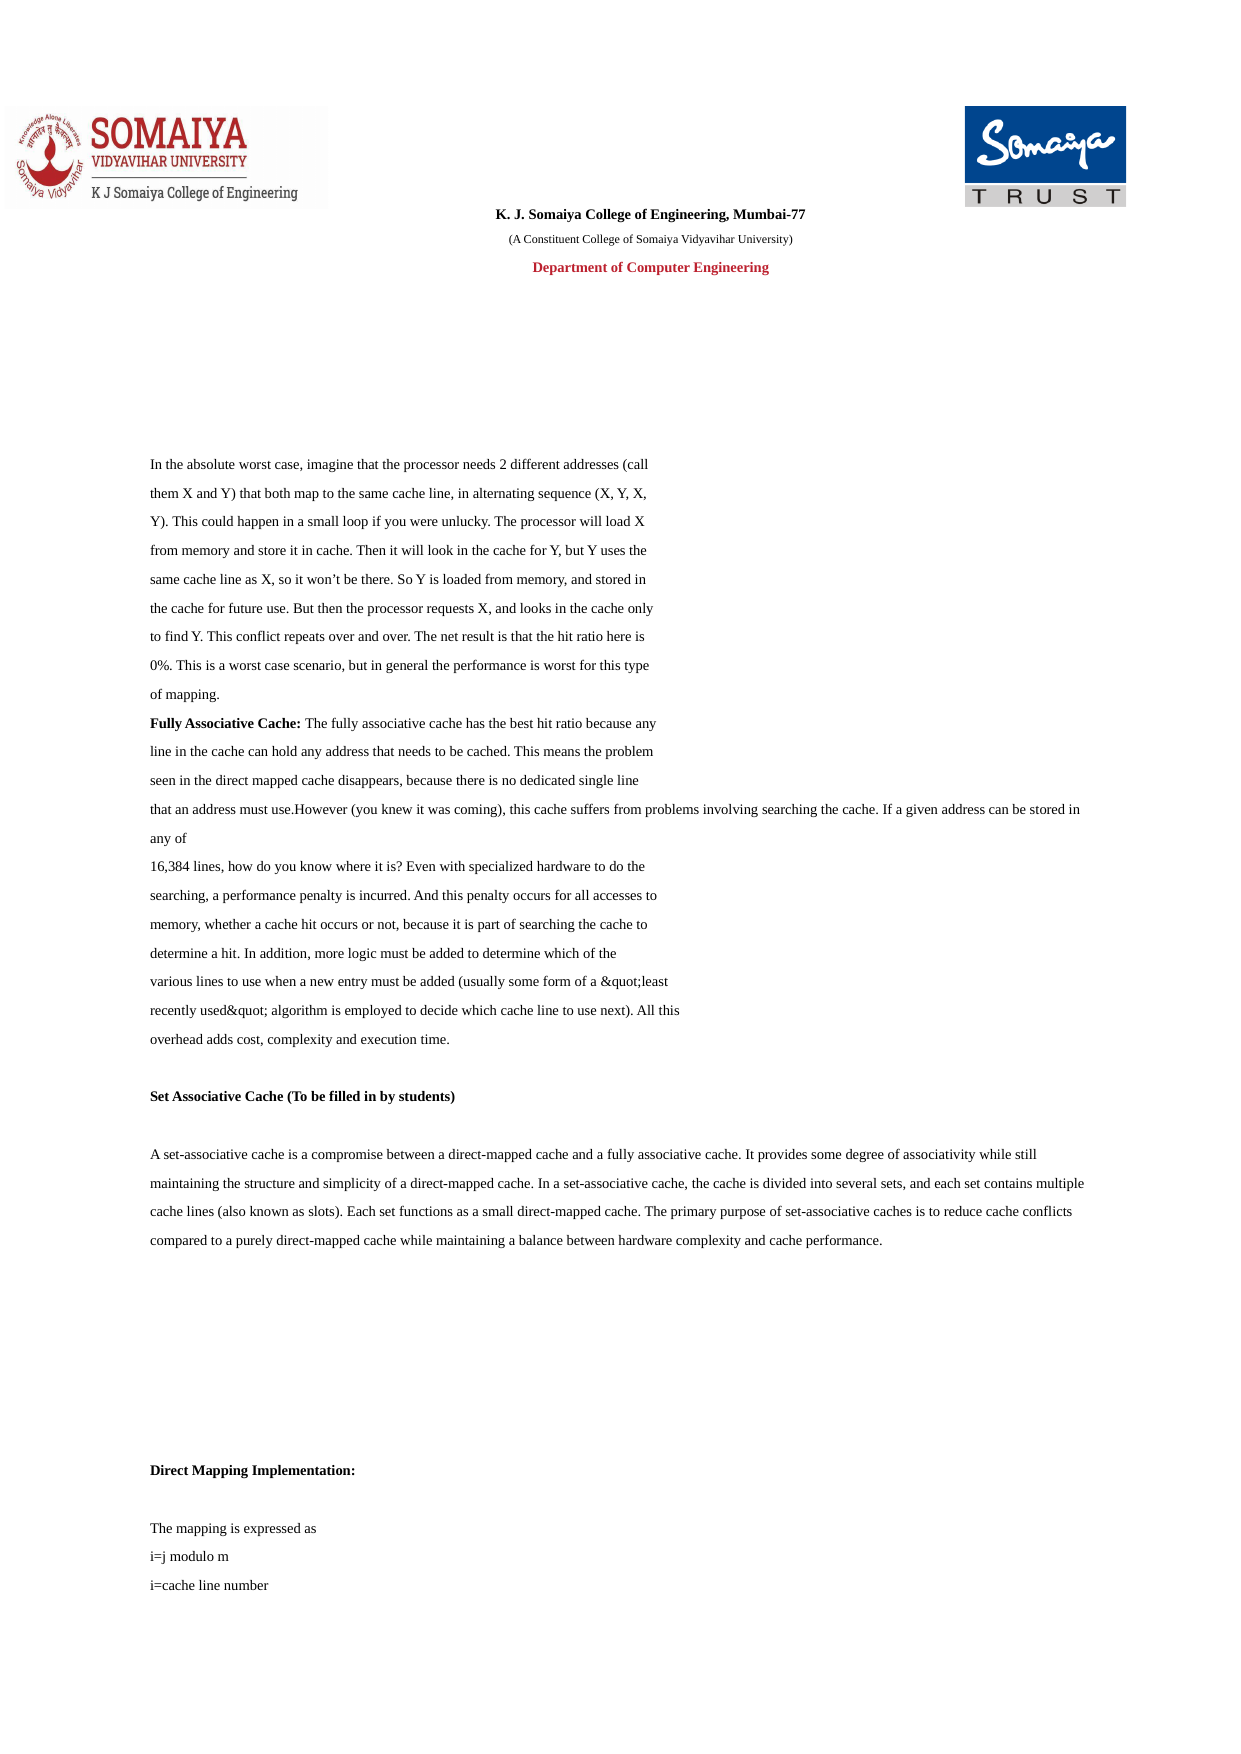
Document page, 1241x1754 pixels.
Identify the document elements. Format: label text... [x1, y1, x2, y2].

text searching, a performance penalty is incurred. And this penalty occurs for all accesses to [150, 875, 1090, 904]
picture [4, 106, 329, 209]
text Y). This could happen in a small loop if you were unlucky. The processor will load X [150, 501, 1090, 530]
text The mapping is expressed as [150, 1507, 1090, 1536]
text A set-associative cache is a compromise between a direct-mapped cache and a fully associative cache. It provides some degree of associativity while still maintaining the structure and simplicity of a direct-mapped cache. In a set-associative cache, the cache is divided into several sets, and each set contains multiple cache lines (also known as slots). Each set functions as a small direct-mapped cache. The primary purpose of set-associative caches is to reduce cache conflicts compared to a purely direct-mapped cache while maintaining a balance between hardware complexity and cache performance. [150, 1134, 1090, 1249]
text them X and Y) that both map to the same cache line, in alternating sequence (X, Y, X, [150, 472, 1090, 501]
picture [964, 106, 1127, 207]
text to find Y. This conflict repeats over and over. The net result is that the hit ratio here is [150, 616, 1090, 645]
text of mapping. [150, 674, 1090, 702]
text memory, whether a cache hit occurs or not, because it is part of searching the cache to [150, 904, 1090, 932]
text i=j modulo m [150, 1536, 1090, 1565]
text 16,384 lines, how do you know where it is? Even with specialized hardware to do the [150, 846, 1090, 875]
text recently used&quot; algorithm is employed to decide which cache line to use next). All this [150, 990, 1090, 1019]
text seen in the direct mapped cache disappears, because there is no dedicated single line [150, 760, 1090, 789]
text line in the cache can hold any address that needs to be cached. This means the problem [150, 731, 1090, 760]
text various lines to use when a new entry must be added (usually some form of a &quot;least [150, 961, 1090, 990]
text In the absolute worst case, imagine that the processor needs 2 different addresses (call [150, 444, 1090, 472]
text 0%. This is a worst case scenario, but in general the performance is worst for this type [150, 645, 1090, 674]
text overhead adds cost, complexity and execution time. [150, 1019, 1090, 1047]
text Set Associative Cache (To be filled in by students) [150, 1076, 1090, 1105]
text the cache for future use. But then the processor requests X, and looks in the cache only [150, 587, 1090, 616]
text i=cache line number [150, 1565, 1090, 1594]
text same cache line as X, so it won’t be there. So Y is loaded from memory, and stored in [150, 559, 1090, 587]
text determine a hit. In addition, more logic must be added to determine which of the [150, 932, 1090, 961]
text from memory and store it in cache. Then it will look in the cache for Y, but Y uses the [150, 530, 1090, 559]
text Direct Mapping Implementation: [150, 1450, 1090, 1479]
text Fully Associative Cache: The fully associative cache has the best hit ratio because any [150, 702, 1090, 731]
text that an address must use.However (you knew it was coming), this cache suffers from problems involving searching the cache. If a given address can be stored in any of [150, 789, 1090, 846]
